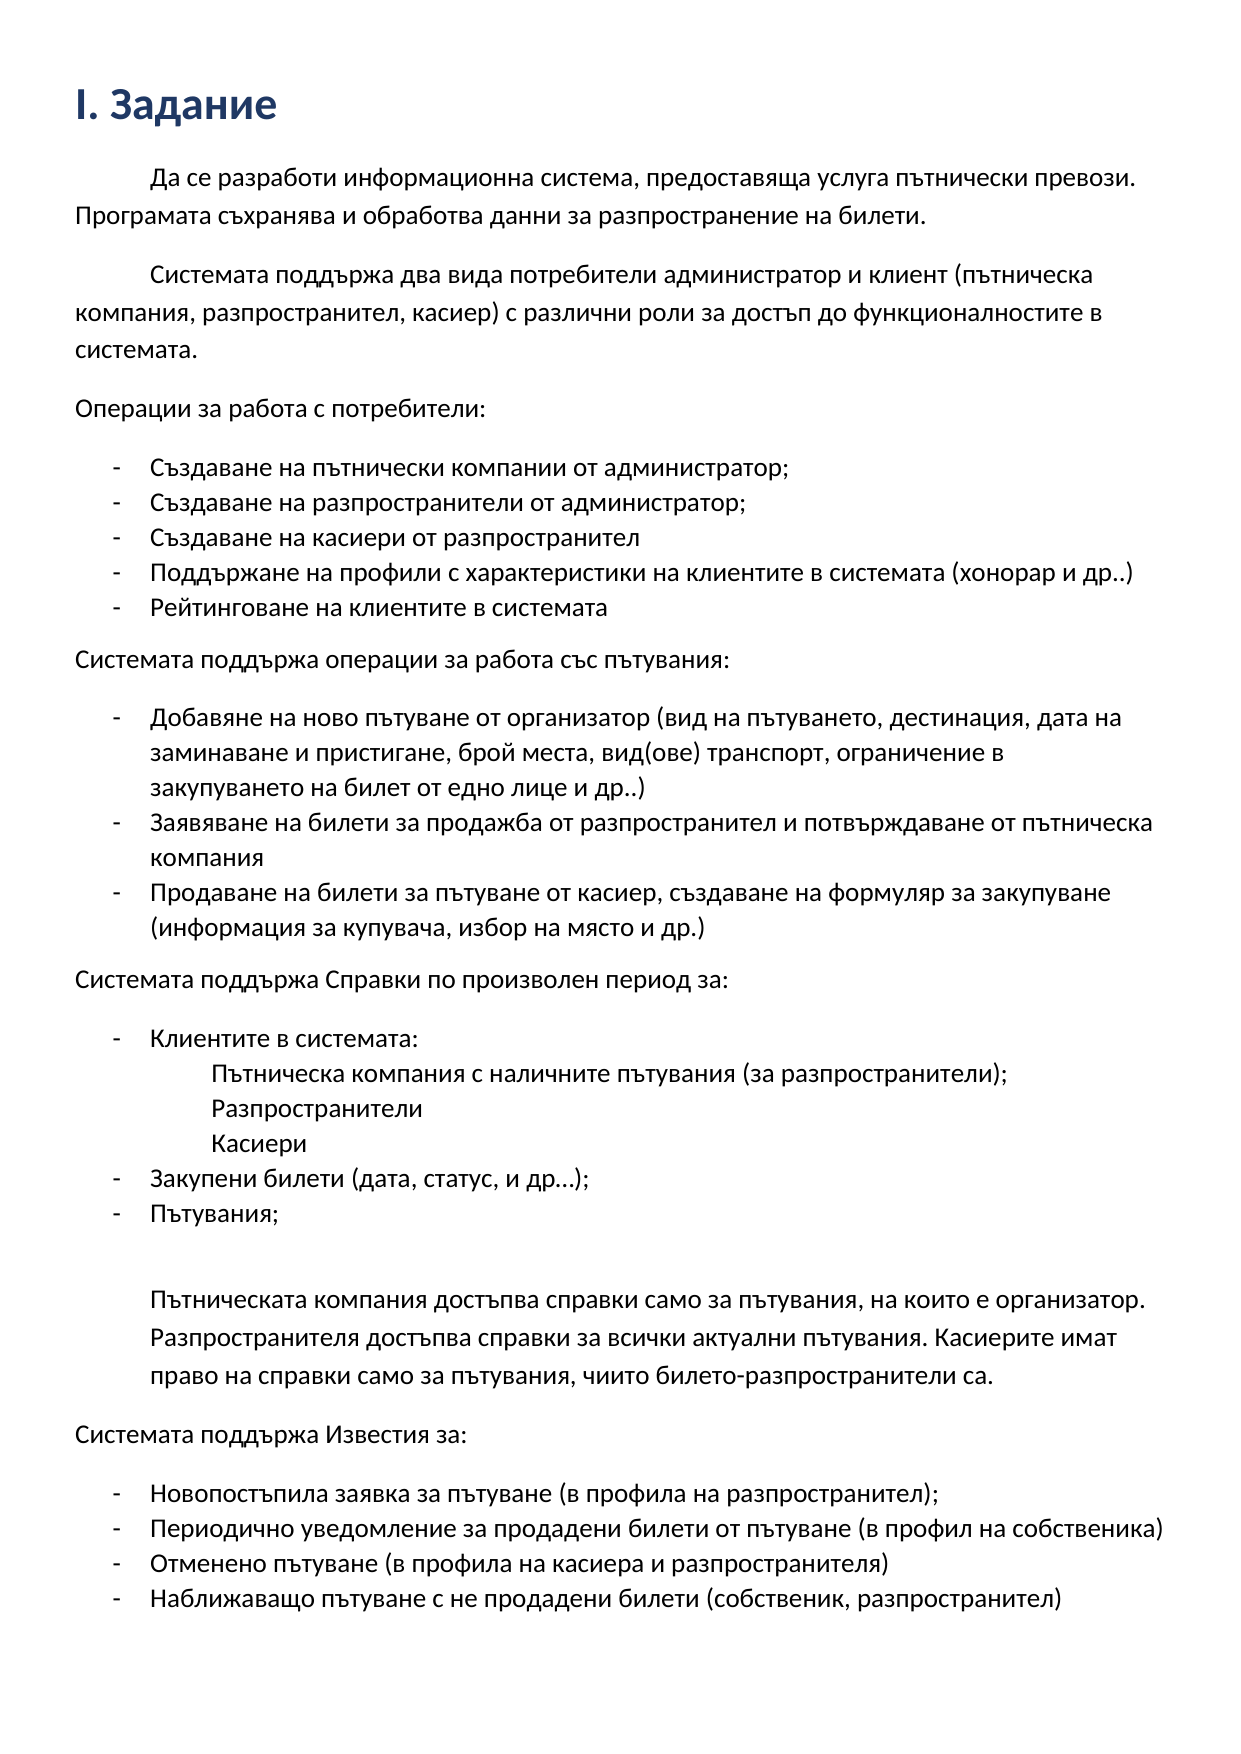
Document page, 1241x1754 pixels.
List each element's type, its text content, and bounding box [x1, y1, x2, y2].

list Закупени билети (дата, статус, и др…); [112, 1161, 1165, 1194]
list Отменено пътуване (в профила на касиера и разпространителя) [112, 1546, 1165, 1579]
list Създаване на касиери от разпространител [112, 520, 1165, 553]
text Системата поддържа Справки по произволен период за: [75, 962, 1165, 995]
text Системата поддържа операции за работа със пътувания: [75, 642, 1165, 675]
list Поддържане на профили с характеристики на клиентите в системата (хонорар и др..) [112, 555, 1165, 588]
list Създаване на пътнически компании от администратор; [112, 450, 1165, 483]
text Операции за работа с потребители: [75, 391, 1165, 424]
list Добавяне на ново пътуване от организатор (вид на пътуването, дестинация, дата на заминаване и пристигане, брой места, вид(ове) транспорт, ограничение в закупуването на билет от едно лице и др..) [112, 701, 1165, 803]
list Пътувания; [112, 1196, 1165, 1229]
text Системата поддържа Известия за: [75, 1417, 1165, 1450]
list Разпространители [150, 1091, 1165, 1124]
list Клиентите в системата: [112, 1021, 1165, 1054]
list Касиери [150, 1126, 1165, 1159]
list Наближаващо пътуване с не продадени билети (собственик, разпространител) [112, 1581, 1165, 1614]
text Пътническата компания достъпва справки само за пътувания, на които е организатор. Разпространителя достъпва справки за всички актуални пътувания. Касиерите имат право на справки само за пътувания, чиито билето-разпространители са. [150, 1283, 1165, 1391]
list Рейтинговане на клиентите в системата [112, 590, 1165, 623]
list Новопостъпила заявка за пътуване (в профила на разпространител); [112, 1476, 1165, 1509]
text Да се разработи информационна система, предоставяща услуга пътнически превози. Програмата съхранява и обработва данни за разпространение на билети. [75, 160, 1165, 231]
list Пътническа компания с наличните пътувания (за разпространители); [150, 1056, 1165, 1089]
list Създаване на разпространители от администратор; [112, 485, 1165, 518]
text Системата поддържа два вида потребители администратор и клиент (пътническа компания, разпространител, касиер) с различни роли за достъп до функционалностите в системата. [75, 257, 1165, 366]
list Заявяване на билети за продажба от разпространител и потвърждаване от пътническа компания [112, 806, 1165, 873]
list Продаване на билети за пътуване от касиер, създаване на формуляр за закупуване (информация за купувача, избор на място и др.) [112, 876, 1165, 943]
list Периодично уведомление за продадени билети от пътуване (в профил на собственика) [112, 1511, 1165, 1544]
text I. Задание [75, 75, 1165, 131]
